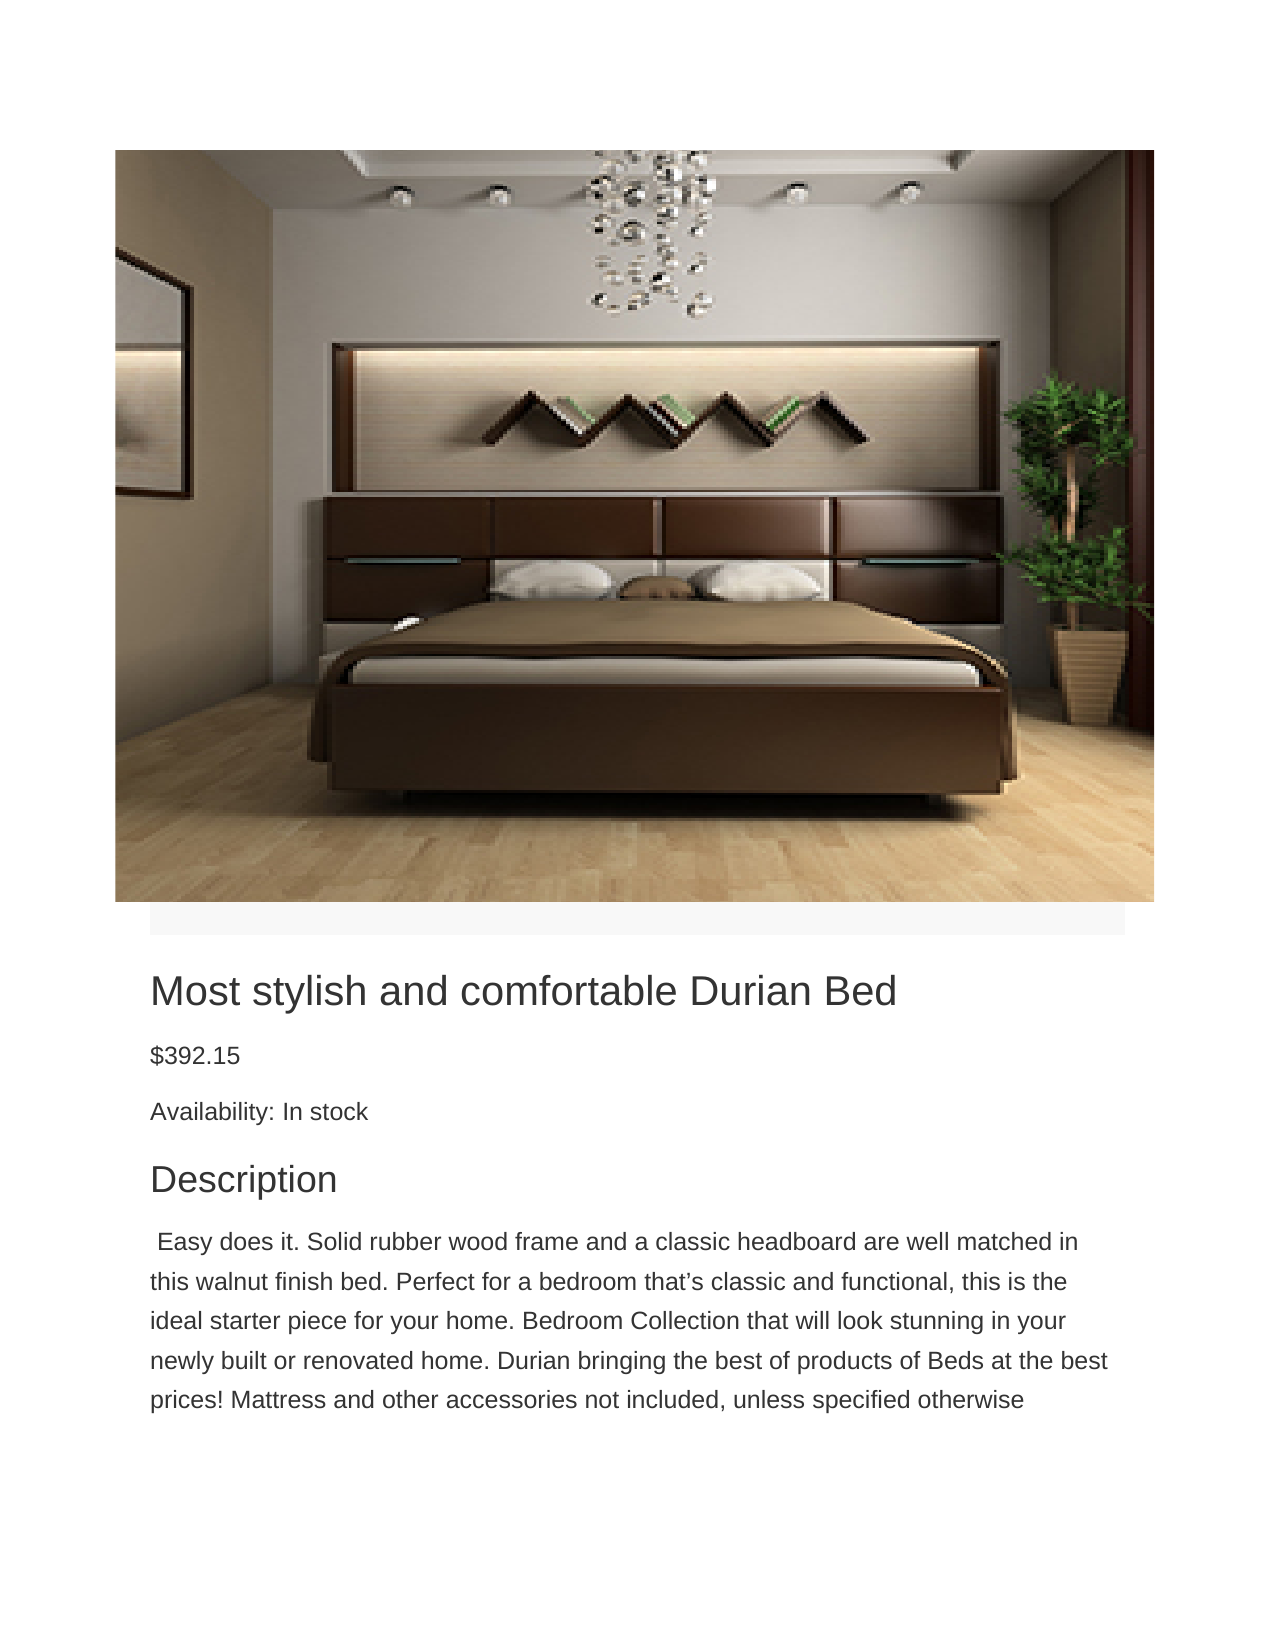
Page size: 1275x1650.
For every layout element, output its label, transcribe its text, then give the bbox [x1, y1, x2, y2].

text Availability: In stock [150, 1086, 1125, 1126]
subtitle Most stylish and comfortable Durian Bed [150, 966, 1125, 1014]
subtitle Description [150, 1157, 1125, 1200]
text $392.15 [150, 1030, 1125, 1069]
picture [115, 150, 1155, 902]
text Easy does it. Solid rubber wood frame and a classic headboard are well matched in this walnut finish bed. Perfect for a bedroom that’s classic and functional, this is the ideal starter piece for your home. Bedroom Collection that will look stunning in your newly built or renovated home. Durian bringing the best of products of Beds at the best prices! Mattress and other accessories not included, unless specified otherwise [150, 1216, 1125, 1414]
